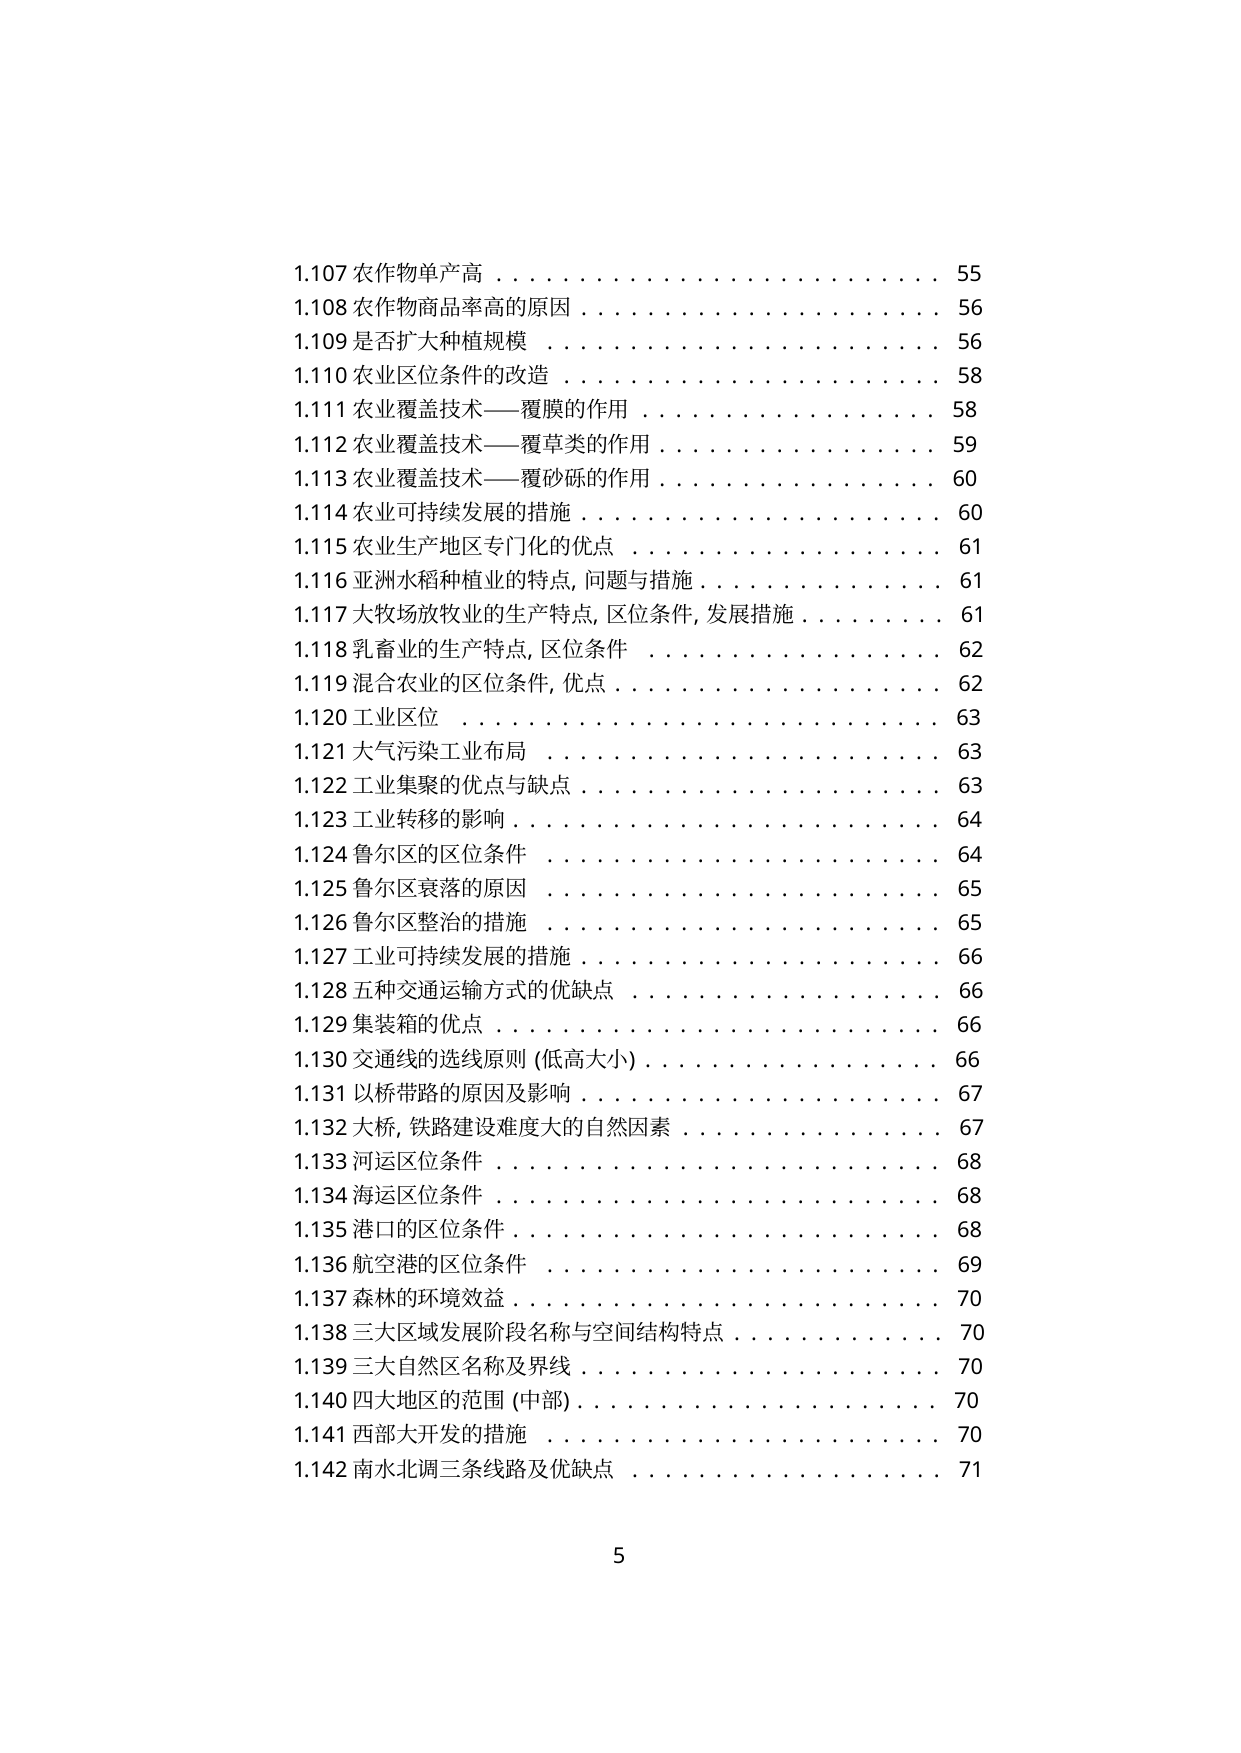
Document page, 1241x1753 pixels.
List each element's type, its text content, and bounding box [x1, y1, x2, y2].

text .110农业区位条件的改造 . . . . . . . . . . . . . . . . . . . . . . . 58 [304, 359, 1001, 390]
text 5 [613, 1539, 648, 1570]
text .123工业转移的影响 . . . . . . . . . . . . . . . . . . . . . . . . . . 64 [304, 803, 1001, 834]
text .119混合农业的区位条件, 优点 . . . . . . . . . . . . . . . . . . . . 62 [304, 666, 1001, 697]
text .140四大地区的范围 (中部) . . . . . . . . . . . . . . . . . . . . . . 70 [304, 1384, 1001, 1415]
text .121大气污染工业布局 . . . . . . . . . . . . . . . . . . . . . . . . 63 [304, 735, 1001, 766]
text .115农业生产地区专门化的优点 . . . . . . . . . . . . . . . . . . . 61 [304, 530, 1001, 561]
text .141西部大开发的措施 . . . . . . . . . . . . . . . . . . . . . . . . 70 [304, 1418, 1001, 1449]
text .113农业覆盖技术——覆砂砾的作用 . . . . . . . . . . . . . . . . . 60 [304, 461, 1001, 492]
text .136航空港的区位条件 . . . . . . . . . . . . . . . . . . . . . . . . 69 [304, 1247, 1001, 1278]
text .107农作物单产高 . . . . . . . . . . . . . . . . . . . . . . . . . . . 55 [304, 256, 1001, 287]
text .132大桥, 铁路建设难度大的自然因素 . . . . . . . . . . . . . . . . 67 [304, 1111, 1001, 1142]
text .130交通线的选线原则 (低高大小) . . . . . . . . . . . . . . . . . . 66 [304, 1042, 1001, 1073]
text .133河运区位条件 . . . . . . . . . . . . . . . . . . . . . . . . . . . 68 [304, 1145, 1001, 1176]
text .111农业覆盖技术——覆膜的作用 . . . . . . . . . . . . . . . . . . 58 [304, 393, 1001, 424]
text .125鲁尔区衰落的原因 . . . . . . . . . . . . . . . . . . . . . . . . 65 [304, 871, 1001, 902]
text .120工业区位 . . . . . . . . . . . . . . . . . . . . . . . . . . . . . 63 [304, 701, 1001, 732]
text .134海运区位条件 . . . . . . . . . . . . . . . . . . . . . . . . . . . 68 [304, 1179, 1001, 1210]
text .129集装箱的优点 . . . . . . . . . . . . . . . . . . . . . . . . . . . 66 [304, 1008, 1001, 1039]
text .127工业可持续发展的措施 . . . . . . . . . . . . . . . . . . . . . . 66 [304, 940, 1001, 971]
text .108农作物商品率高的原因 . . . . . . . . . . . . . . . . . . . . . . 56 [304, 291, 1001, 322]
text .128五种交通运输方式的优缺点 . . . . . . . . . . . . . . . . . . . 66 [304, 974, 1001, 1005]
text .135港口的区位条件 . . . . . . . . . . . . . . . . . . . . . . . . . . 68 [304, 1213, 1001, 1244]
text .138三大区域发展阶段名称与空间结构特点 . . . . . . . . . . . . . 70 [304, 1316, 1001, 1347]
text .112农业覆盖技术——覆草类的作用 . . . . . . . . . . . . . . . . . 59 [304, 427, 1001, 458]
text .124鲁尔区的区位条件 . . . . . . . . . . . . . . . . . . . . . . . . 64 [304, 837, 1001, 868]
text .142南水北调三条线路及优缺点 . . . . . . . . . . . . . . . . . . . 71 [304, 1452, 1001, 1483]
text .118乳畜业的生产特点, 区位条件 . . . . . . . . . . . . . . . . . . 62 [304, 632, 1001, 663]
text .122工业集聚的优点与缺点 . . . . . . . . . . . . . . . . . . . . . . 63 [304, 769, 1001, 800]
text .139三大自然区名称及界线 . . . . . . . . . . . . . . . . . . . . . . 70 [304, 1350, 1001, 1381]
text .109是否扩大种植规模 . . . . . . . . . . . . . . . . . . . . . . . . 56 [304, 325, 1001, 356]
text .131以桥带路的原因及影响 . . . . . . . . . . . . . . . . . . . . . . 67 [304, 1076, 1001, 1107]
text .116亚洲水稻种植业的特点, 问题与措施 . . . . . . . . . . . . . . . 61 [304, 564, 1001, 595]
text .117大牧场放牧业的生产特点, 区位条件, 发展措施 . . . . . . . . . 61 [304, 598, 1001, 629]
text .114农业可持续发展的措施 . . . . . . . . . . . . . . . . . . . . . . 60 [304, 496, 1001, 527]
text .137森林的环境效益 . . . . . . . . . . . . . . . . . . . . . . . . . . 70 [304, 1281, 1001, 1312]
text .126鲁尔区整治的措施 . . . . . . . . . . . . . . . . . . . . . . . . 65 [304, 906, 1001, 937]
